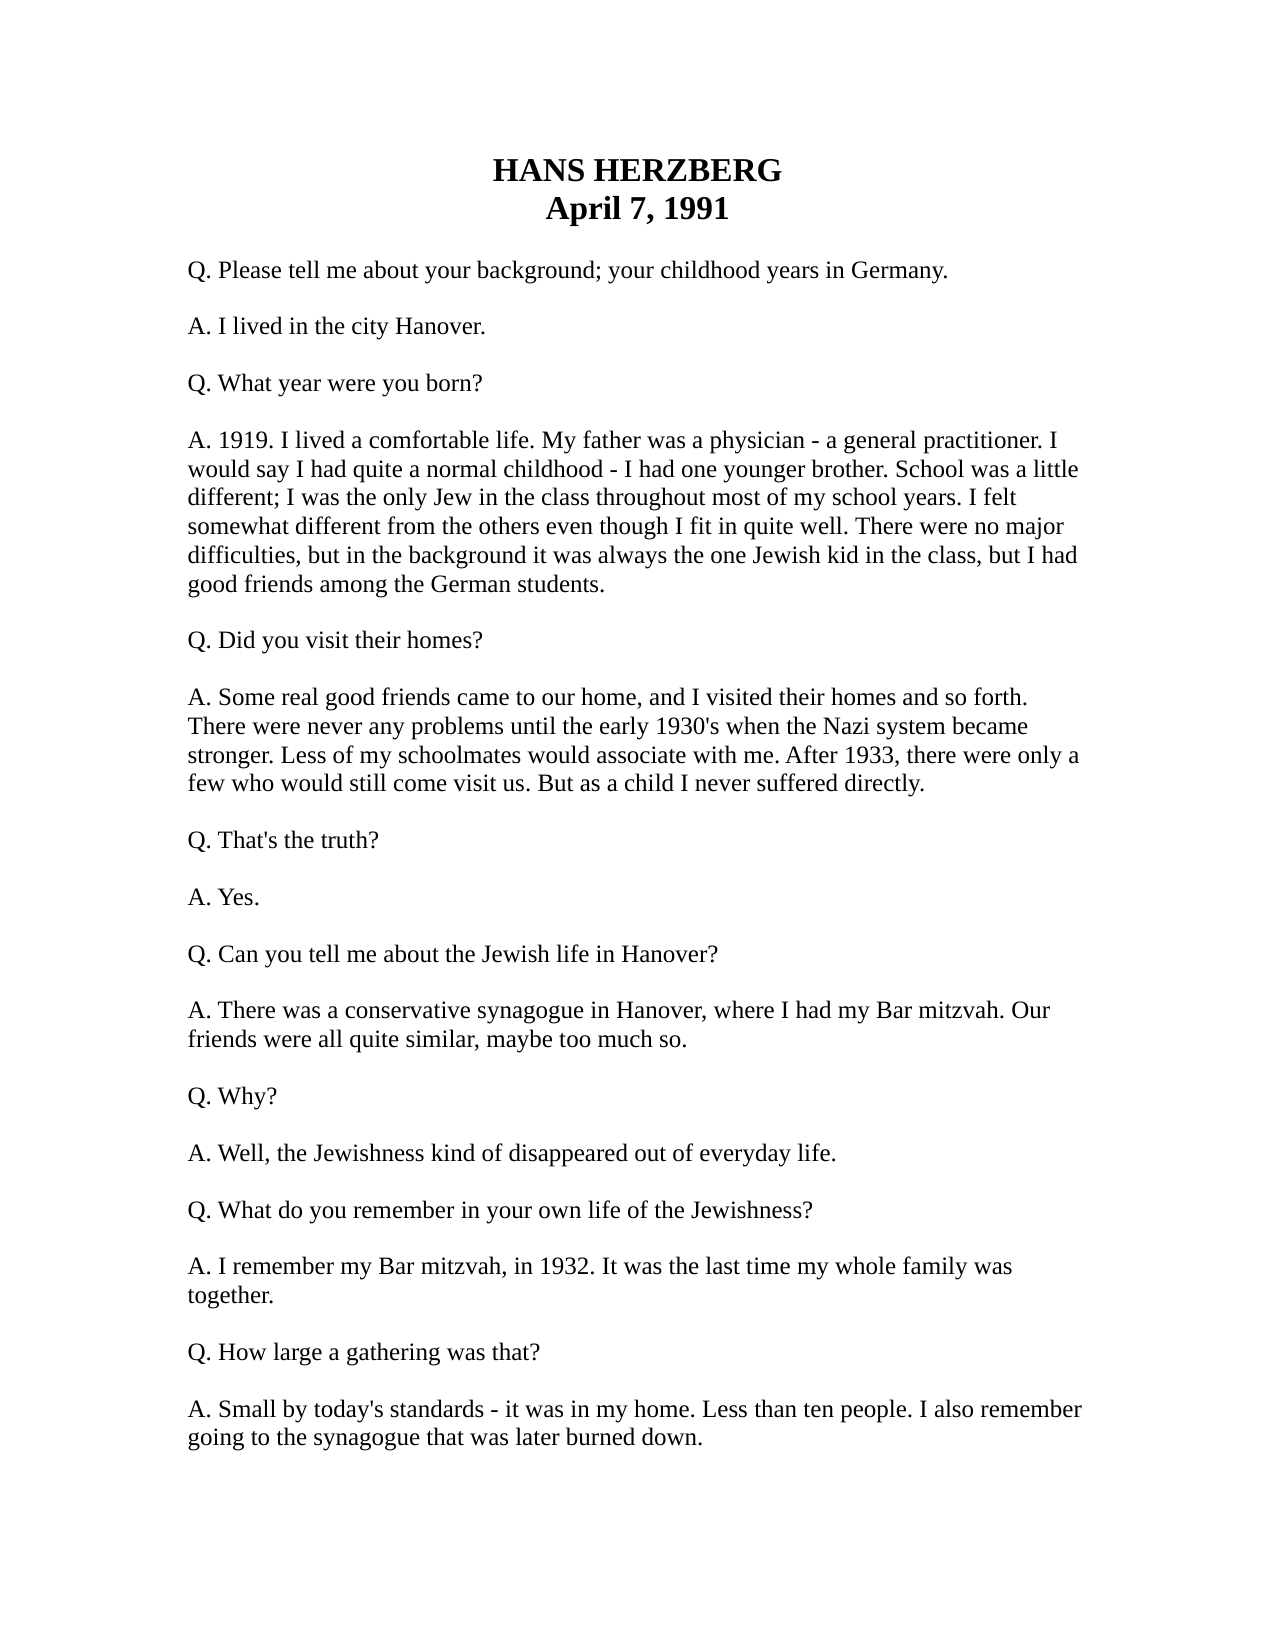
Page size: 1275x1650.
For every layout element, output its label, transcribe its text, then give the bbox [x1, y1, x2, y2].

text Q. That's the truth? [187, 830, 1087, 859]
text Q. What do you remember in your own life of the Jewishness? [187, 1204, 1087, 1233]
text A. There was a conservative synagogue in Hanover, where I had my Bar mitzvah. Our friends were all quite similar, maybe too much so. [187, 1003, 1087, 1060]
text Q. Please tell me about your background; your childhood years in Germany. [187, 255, 1087, 284]
text Q. Why? [187, 1089, 1087, 1118]
text Q. How large a gathering was that? [187, 1348, 1087, 1377]
text A. Some real good friends came to our home, and I visited their homes and so forth. There were never any problems until the early 1930's when the Nazi system became stronger. Less of my schoolmates would associate with me. After 1933, there were only a few who would still come visit us. But as a child I never suffered directly. [187, 687, 1087, 802]
text HANS HERZBERG [187, 150, 1087, 188]
text A. Well, the Jewishness kind of disappeared out of everyday life. [187, 1147, 1087, 1175]
text A. I remember my Bar mitzvah, in 1932. It was the last time my whole family was together. [187, 1262, 1087, 1319]
text Q. Did you visit their homes? [187, 629, 1087, 658]
text A. 1919. I lived a comfortable life. My father was a physician - a general practitioner. I would say I had quite a normal childhood - I had one younger brother. School was a little different; I was the only Jew in the class throughout most of my school years. I felt somewhat different from the others even though I fit in quite well. There were no major difficulties, but in the background it was always the one Jewish kid in the class, but I had good friends among the German students. [187, 428, 1087, 600]
text A. Small by today's standards - it was in my home. Less than ten people. I also remember going to the synagogue that was later burned down. [187, 1405, 1087, 1463]
text A. Yes. [187, 888, 1087, 917]
text A. I lived in the city Hanover. [187, 313, 1087, 342]
text April 7, 1991 [187, 188, 1087, 227]
text Q. Can you tell me about the Jewish life in Hanover? [187, 945, 1087, 974]
text Q. What year were you born? [187, 370, 1087, 399]
